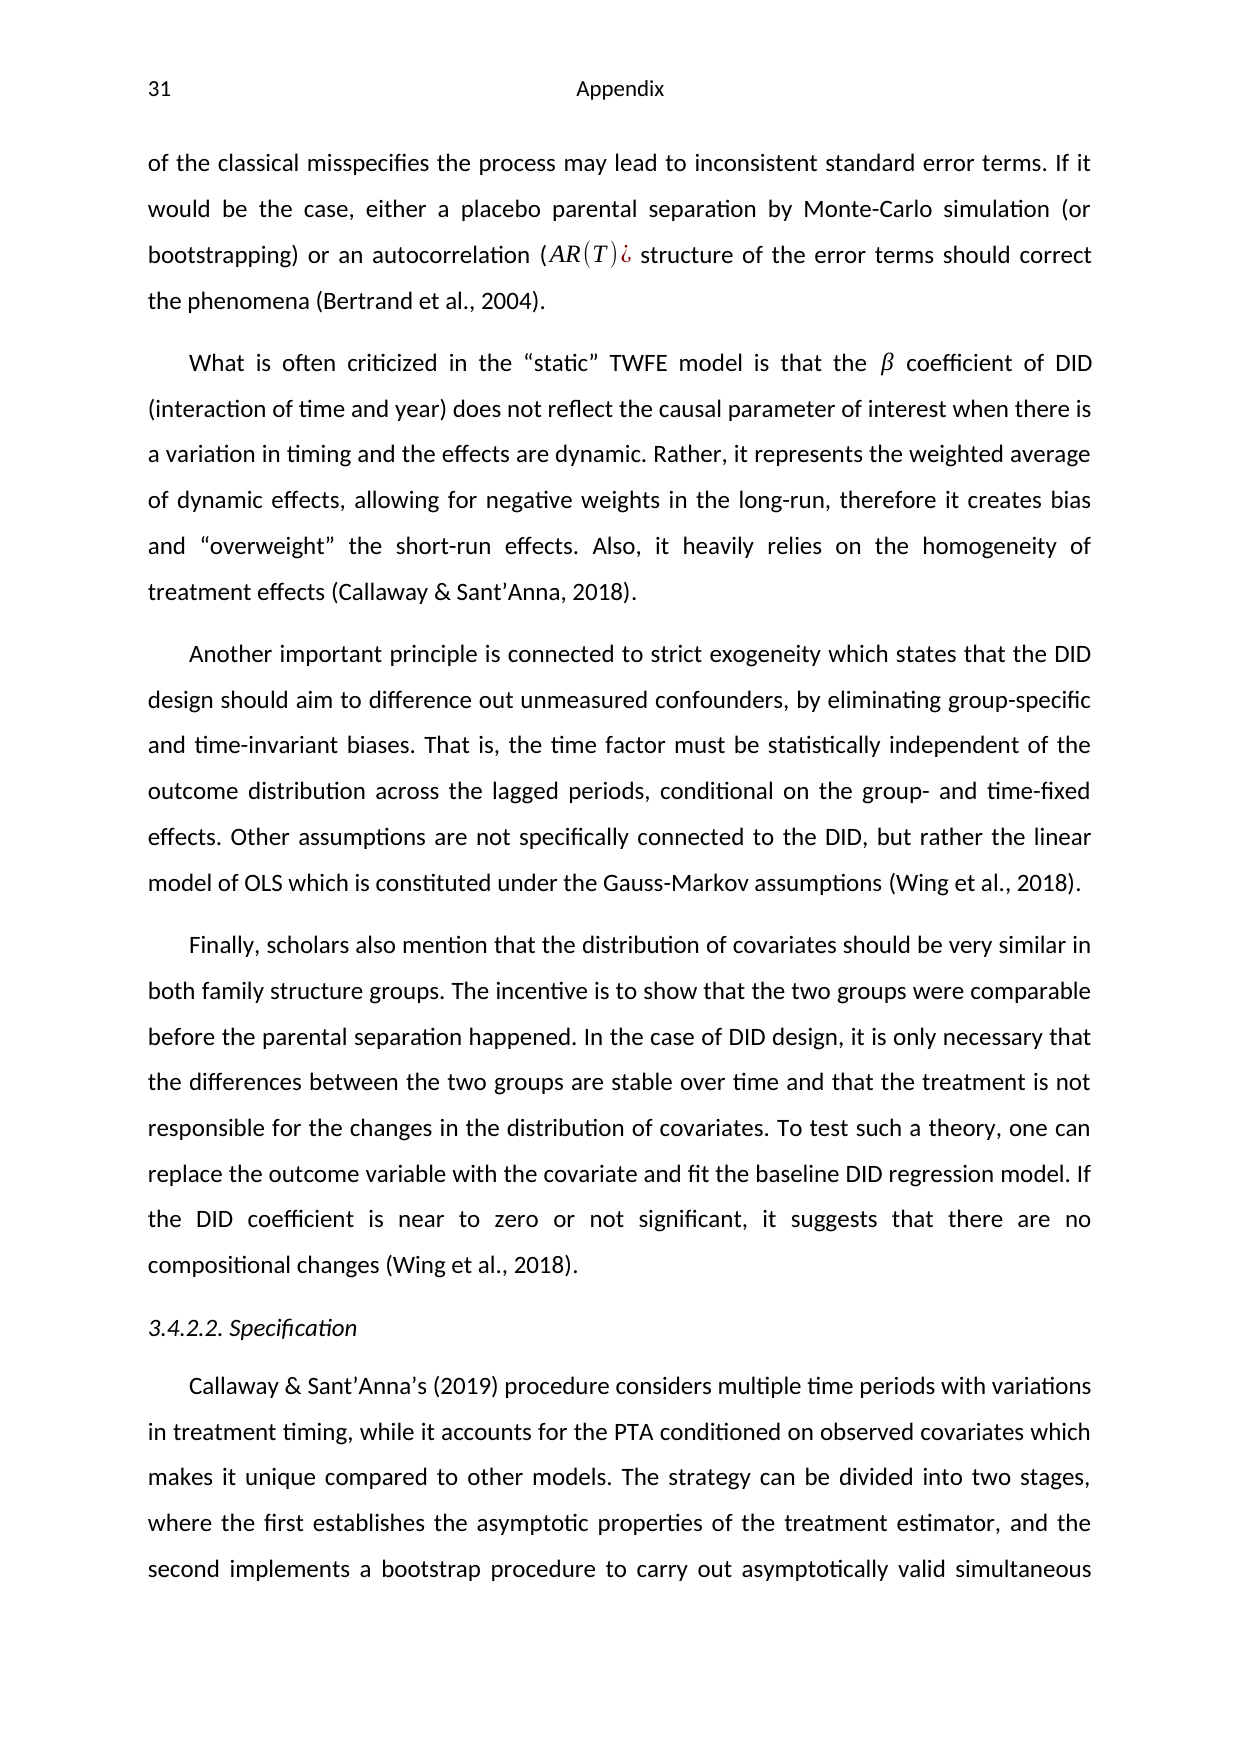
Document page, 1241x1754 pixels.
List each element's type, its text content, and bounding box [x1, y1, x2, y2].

text Finally, scholars also mention that the distribution of covariates should be very similar in both family structure groups. The incentive is to show that the two groups were comparable before the parental separation happened. In the case of DID design, it is only necessary that the differences between the two groups are stable over time and that the treatment is not responsible for the changes in the distribution of covariates. To test such a theory, one can replace the outcome variable with the covariate and fit the baseline DID regression model. If the DID coefficient is near to zero or not significant, it suggests that there are no compositional changes (Wing et al., 2018). [148, 929, 1093, 1280]
text What is often criticized in the “static” TWFE model is that the coefficient of DID (interaction of time and year) does not reflect the causal parameter of interest when there is a variation in timing and the effects are dynamic. Rather, it represents the weighted average of dynamic effects, allowing for negative weights in the long-run, therefore it creates bias and “overweight” the short-run effects. Also, it heavily relies on the homogeneity of treatment effects (Callaway & Sant’Anna, 2018). [148, 347, 1093, 606]
subtitle 3.4.2.2. Specification [148, 1312, 1093, 1342]
text Another important principle is connected to strict exogeneity which states that the DID design should aim to difference out unmeasured confounders, by eliminating group-specific and time-invariant biases. That is, the time factor must be statistically independent of the outcome distribution across the lagged periods, conditional on the group- and time-fixed effects. Other assumptions are not specifically connected to the DID, but rather the linear model of OLS which is constituted under the Gauss-Markov assumptions (Wing et al., 2018). [148, 638, 1093, 897]
